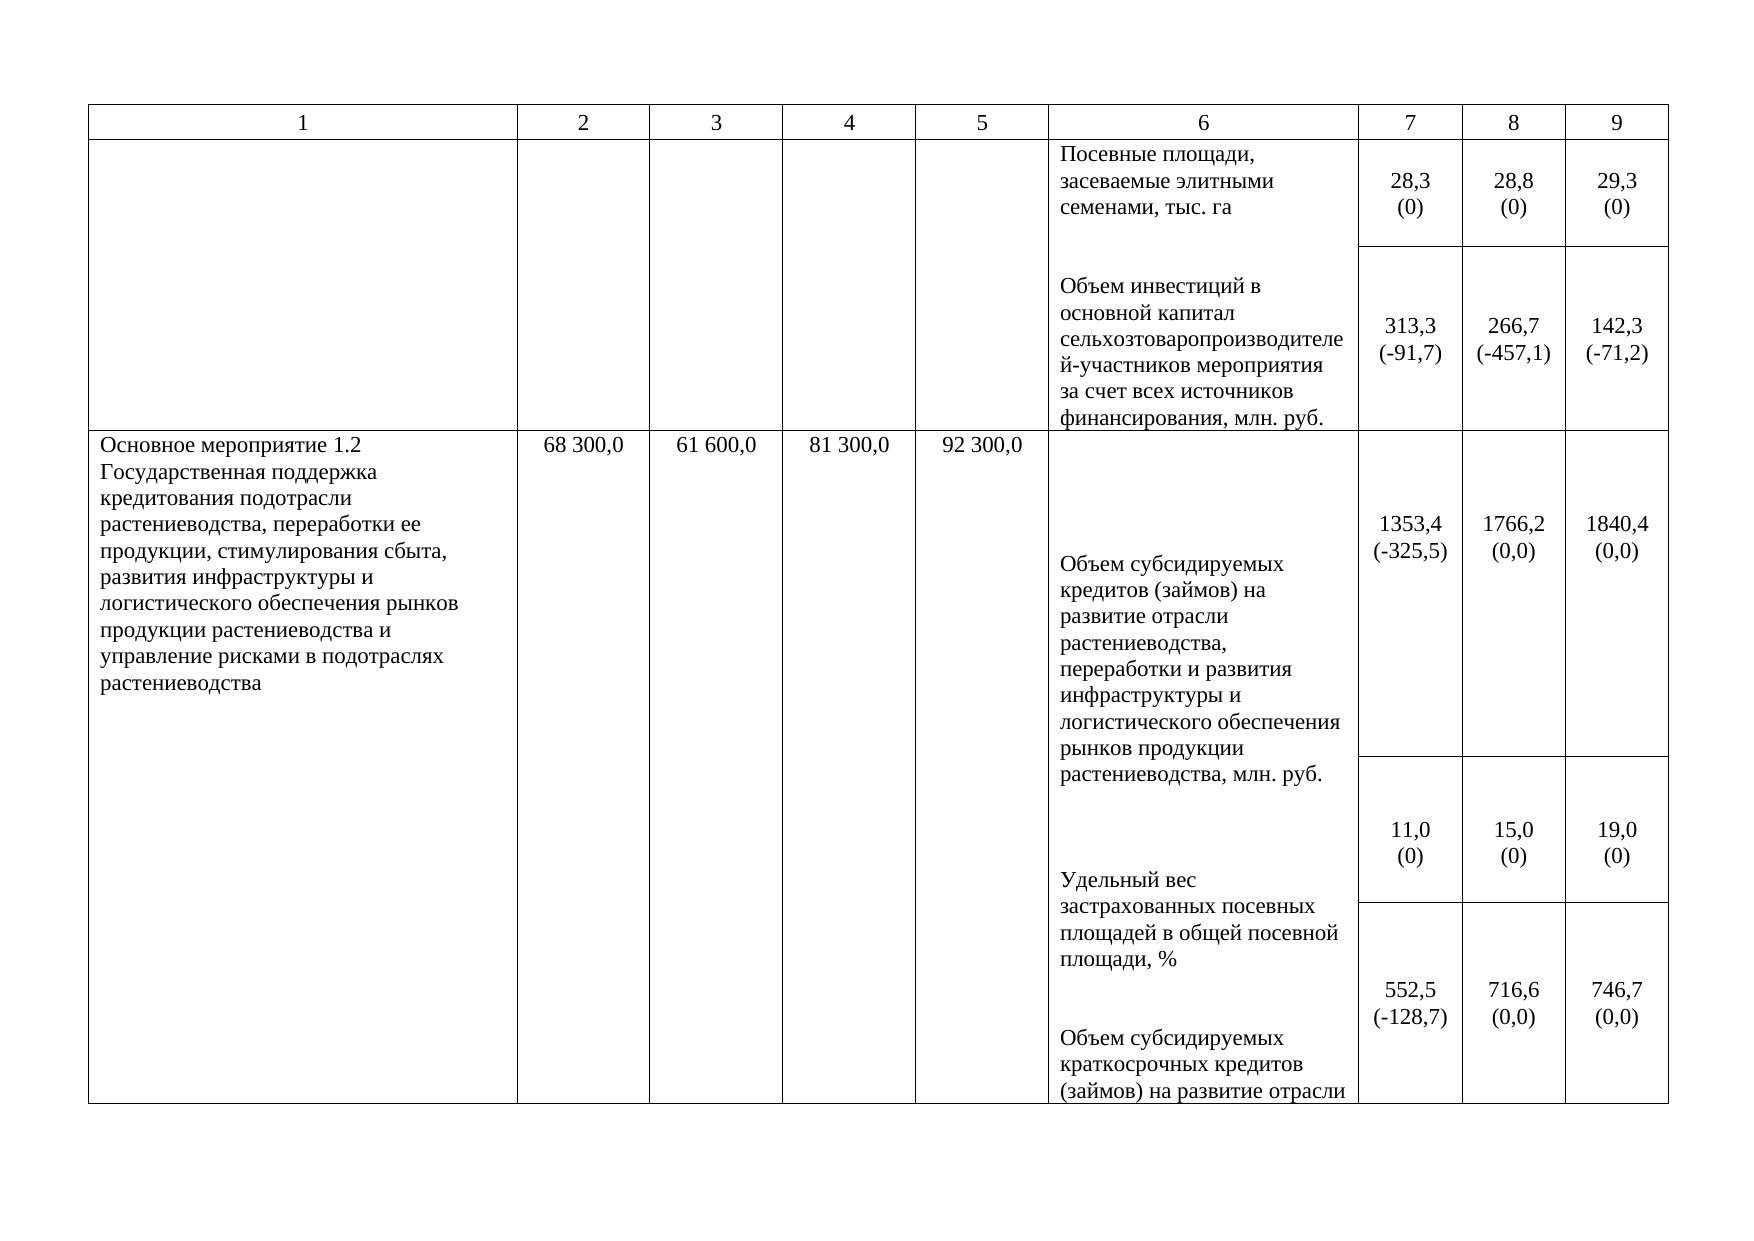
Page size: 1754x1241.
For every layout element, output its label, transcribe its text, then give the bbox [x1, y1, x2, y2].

table_cell 142,3 (-71,2) [1566, 247, 1668, 430]
table_header 4 [783, 105, 915, 139]
table_cell 1840,4 (0,0) [1566, 431, 1668, 756]
table_cell [783, 140, 915, 430]
table_cell 15,0 (0) [1463, 757, 1565, 902]
table_cell 28,8 (0) [1463, 140, 1565, 246]
table_cell 28,3 (0) [1359, 140, 1462, 246]
table_cell 1353,4 (-325,5) [1359, 431, 1462, 756]
table_header 5 [916, 105, 1048, 139]
table_cell 61 600,0 [650, 431, 782, 1103]
table_cell 81 300,0 [783, 431, 915, 1103]
table_header 6 [1049, 105, 1358, 139]
table_cell Посевные площади, засеваемые элитными семенами, тыс. га Объем инвестиций в основной капитал сельхозтоваропроизводителей-участников мероприятия за счет всех источников финансирования, млн. руб. [1049, 140, 1358, 430]
table_cell 68 300,0 [518, 431, 649, 1103]
table_cell 746,7 (0,0) [1566, 903, 1668, 1103]
table_cell 313,3 (-91,7) [1359, 247, 1462, 430]
table_cell 266,7 (-457,1) [1463, 247, 1565, 430]
table_header 8 [1463, 105, 1565, 139]
table_cell [916, 140, 1048, 430]
table_header 3 [650, 105, 782, 139]
table_cell 552,5 (-128,7) [1359, 903, 1462, 1103]
table_cell [518, 140, 649, 430]
table_header 7 [1359, 105, 1462, 139]
table_cell 92 300,0 [916, 431, 1048, 1103]
table_cell 19,0 (0) [1566, 757, 1668, 902]
table_cell Объем субсидируемых кредитов (займов) на развитие отрасли растениеводства, переработки и развития инфраструктуры и логистического обеспечения рынков продукции растениеводства, млн. руб. Удельный вес застрахованных посевных площадей в общей посевной площади, % Объем субсидируемых краткосрочных кредитов (займов) на развитие отрасли растениеводства, переработки и развития инфраструктуры и логистического обеспечения рынковпродукции растениеводства, млн. руб. Объем субсидируемых инвестиционных кредитов (займов) на развитие отрасли растениеводства, переработки и развития инфраструктуры и логистического обеспечения рынков продукции растениеводства, млн. руб. Площадь застрахованных посевных площадей, тыс. га [1049, 431, 1358, 1103]
table_cell 11,0 (0) [1359, 757, 1462, 902]
table_cell [650, 140, 782, 430]
table_cell 716,6 (0,0) [1463, 903, 1565, 1103]
table_cell 29,3 (0) [1566, 140, 1668, 246]
table_cell Основное мероприятие 1.2 Государственная поддержка кредитования подотрасли растениеводства, переработки ее продукции, стимулирования сбыта, развития инфраструктуры и логистического обеспечения рынков продукции растениеводства и управление рисками в подотраслях растениеводства [89, 431, 517, 1103]
table_cell [89, 140, 517, 430]
table_header 2 [518, 105, 649, 139]
table_header 9 [1566, 105, 1668, 139]
table_cell 1766,2 (0,0) [1463, 431, 1565, 756]
table_header 1 [89, 105, 517, 139]
